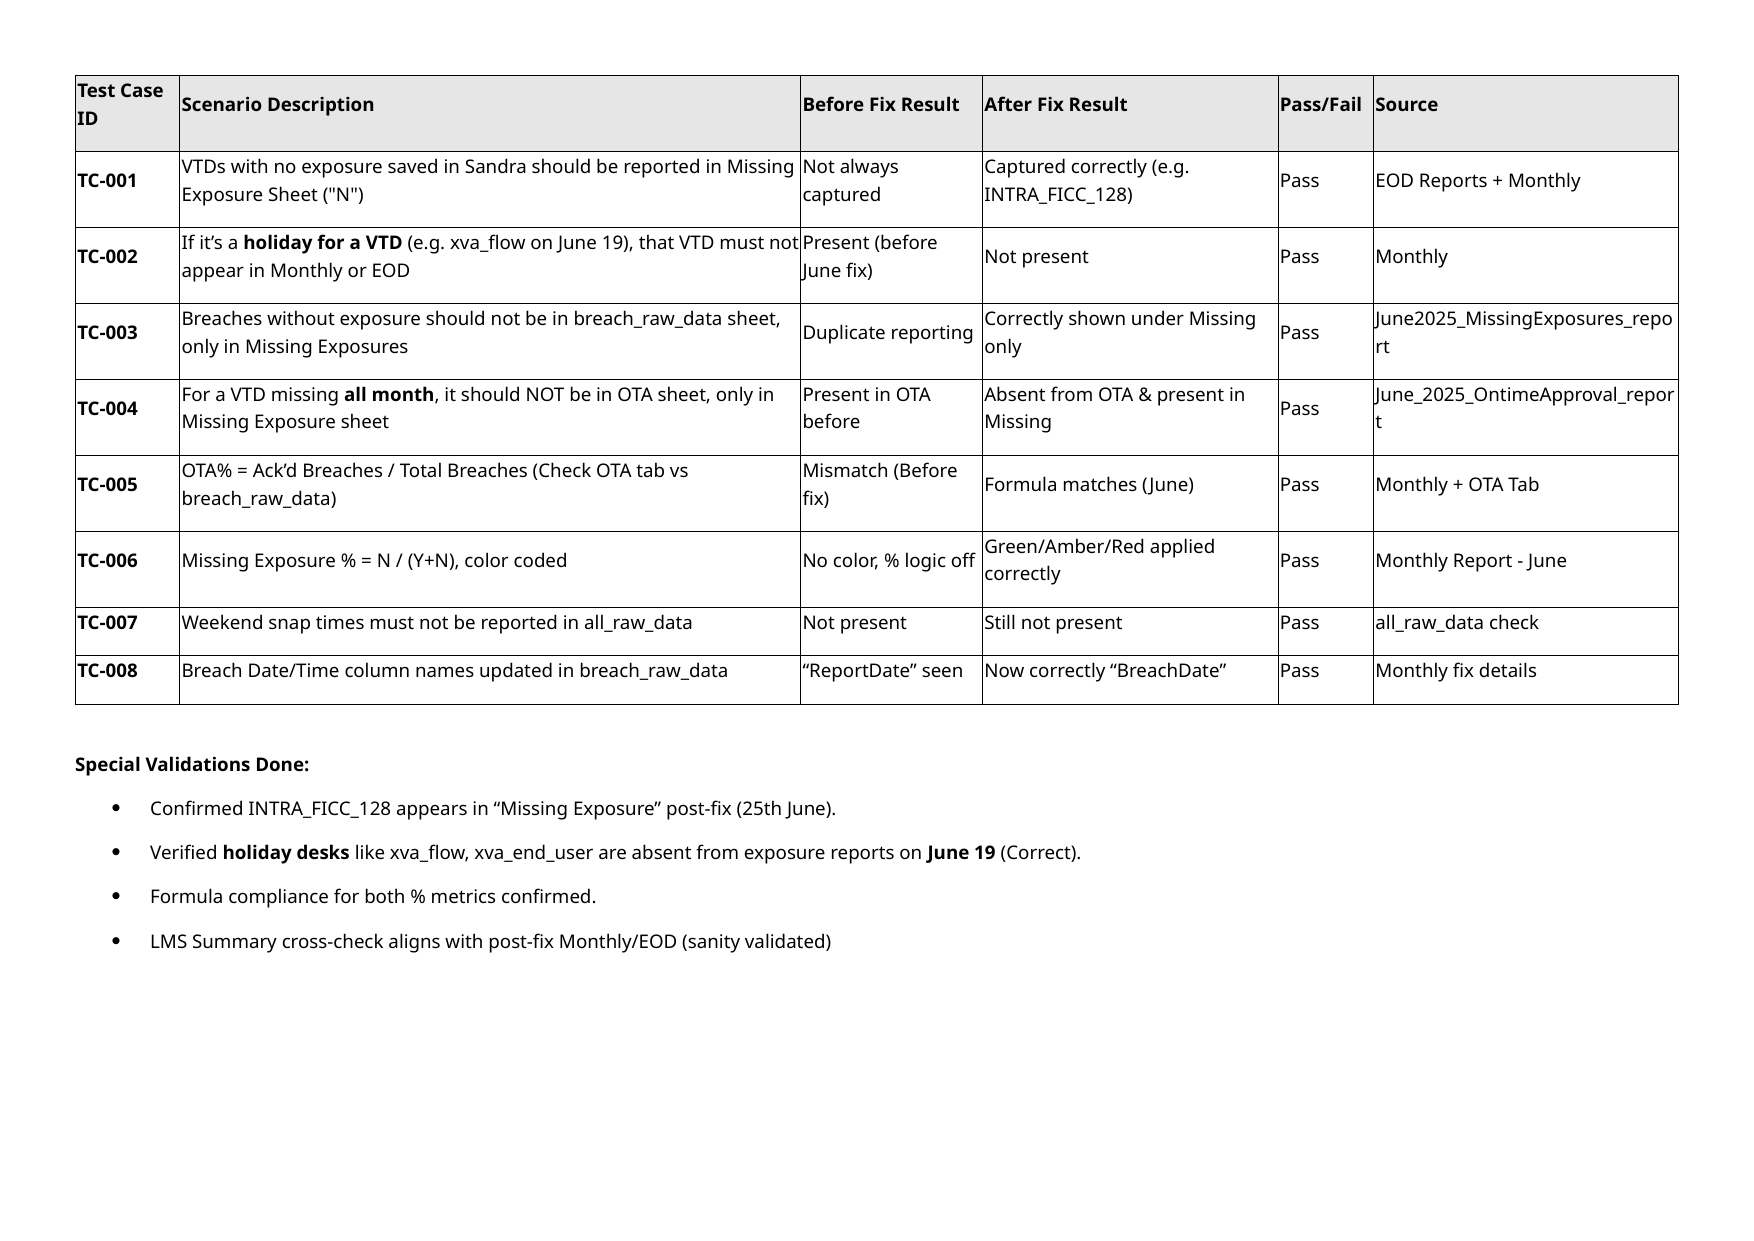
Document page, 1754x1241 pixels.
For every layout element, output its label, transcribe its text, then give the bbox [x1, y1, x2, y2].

table_cell If it’s a holiday for a VTD (e.g. xva_flow on June 19), that VTD must not appear in Monthly or EOD [180, 228, 800, 303]
table_cell TC-008 [76, 656, 179, 703]
table_header Test Case ID [76, 76, 179, 151]
table_cell Still not present [983, 608, 1278, 655]
table_header Before Fix Result [801, 76, 982, 151]
table_cell TC-003 [76, 304, 179, 379]
table_cell Weekend snap times must not be reported in all_raw_data [180, 608, 800, 655]
list Formula compliance for both % metrics confirmed. [112, 884, 1679, 909]
table_cell TC-004 [76, 380, 179, 455]
table_cell Now correctly “BreachDate” [983, 656, 1278, 703]
table_cell No color, % logic off [801, 532, 982, 607]
table_cell TC-007 [76, 608, 179, 655]
table_cell Pass [1279, 304, 1373, 379]
table_cell Mismatch (Before fix) [801, 456, 982, 531]
table_header Source [1374, 76, 1678, 151]
table_header After Fix Result [983, 76, 1278, 151]
table_cell Present in OTA before [801, 380, 982, 455]
list Verified holiday desks like xva_flow, xva_end_user are absent from exposure reports on June 19 (Correct). [112, 840, 1679, 865]
table_cell Absent from OTA & present in Missing [983, 380, 1278, 455]
table_cell Monthly + OTA Tab [1374, 456, 1678, 531]
table_cell VTDs with no exposure saved in Sandra should be reported in Missing Exposure Sheet ("N") [180, 152, 800, 227]
table_cell June_2025_OntimeApproval_report [1374, 380, 1678, 455]
table_cell Correctly shown under Missing only [983, 304, 1278, 379]
table_cell TC-005 [76, 456, 179, 531]
table_cell For a VTD missing all month, it should NOT be in OTA sheet, only in Missing Exposure sheet [180, 380, 800, 455]
table_cell “ReportDate” seen [801, 656, 982, 703]
table_cell Pass [1279, 532, 1373, 607]
table_cell June2025_MissingExposures_report [1374, 304, 1678, 379]
text Special Validations Done: [75, 751, 1679, 777]
table_cell Pass [1279, 656, 1373, 703]
table_cell Breaches without exposure should not be in breach_raw_data sheet, only in Missing Exposures [180, 304, 800, 379]
table_cell Pass [1279, 380, 1373, 455]
table_cell Pass [1279, 456, 1373, 531]
table_cell EOD Reports + Monthly [1374, 152, 1678, 227]
table_cell OTA% = Ack’d Breaches / Total Breaches (Check OTA tab vs breach_raw_data) [180, 456, 800, 531]
table_cell Missing Exposure % = N / (Y+N), color coded [180, 532, 800, 607]
table_cell Captured correctly (e.g. INTRA_FICC_128) [983, 152, 1278, 227]
table_cell TC-002 [76, 228, 179, 303]
table_cell Pass [1279, 228, 1373, 303]
table_cell TC-006 [76, 532, 179, 607]
table_header Scenario Description [180, 76, 800, 151]
table_cell Monthly fix details [1374, 656, 1678, 703]
table_cell Green/Amber/Red applied correctly [983, 532, 1278, 607]
table_cell Breach Date/Time column names updated in breach_raw_data [180, 656, 800, 703]
table_cell Not present [801, 608, 982, 655]
list Confirmed INTRA_FICC_128 appears in “Missing Exposure” post-fix (25th June). [112, 796, 1679, 821]
list LMS Summary cross-check aligns with post-fix Monthly/EOD (sanity validated) [112, 928, 1679, 953]
table_cell Formula matches (June) [983, 456, 1278, 531]
table_cell Monthly Report - June [1374, 532, 1678, 607]
table_cell TC-001 [76, 152, 179, 227]
table_cell Not present [983, 228, 1278, 303]
table_cell Monthly [1374, 228, 1678, 303]
table_cell Pass [1279, 152, 1373, 227]
table_cell Present (before June fix) [801, 228, 982, 303]
table_cell all_raw_data check [1374, 608, 1678, 655]
table_cell Duplicate reporting [801, 304, 982, 379]
table_cell Not always captured [801, 152, 982, 227]
table_header Pass/Fail [1279, 76, 1373, 151]
table_cell Pass [1279, 608, 1373, 655]
